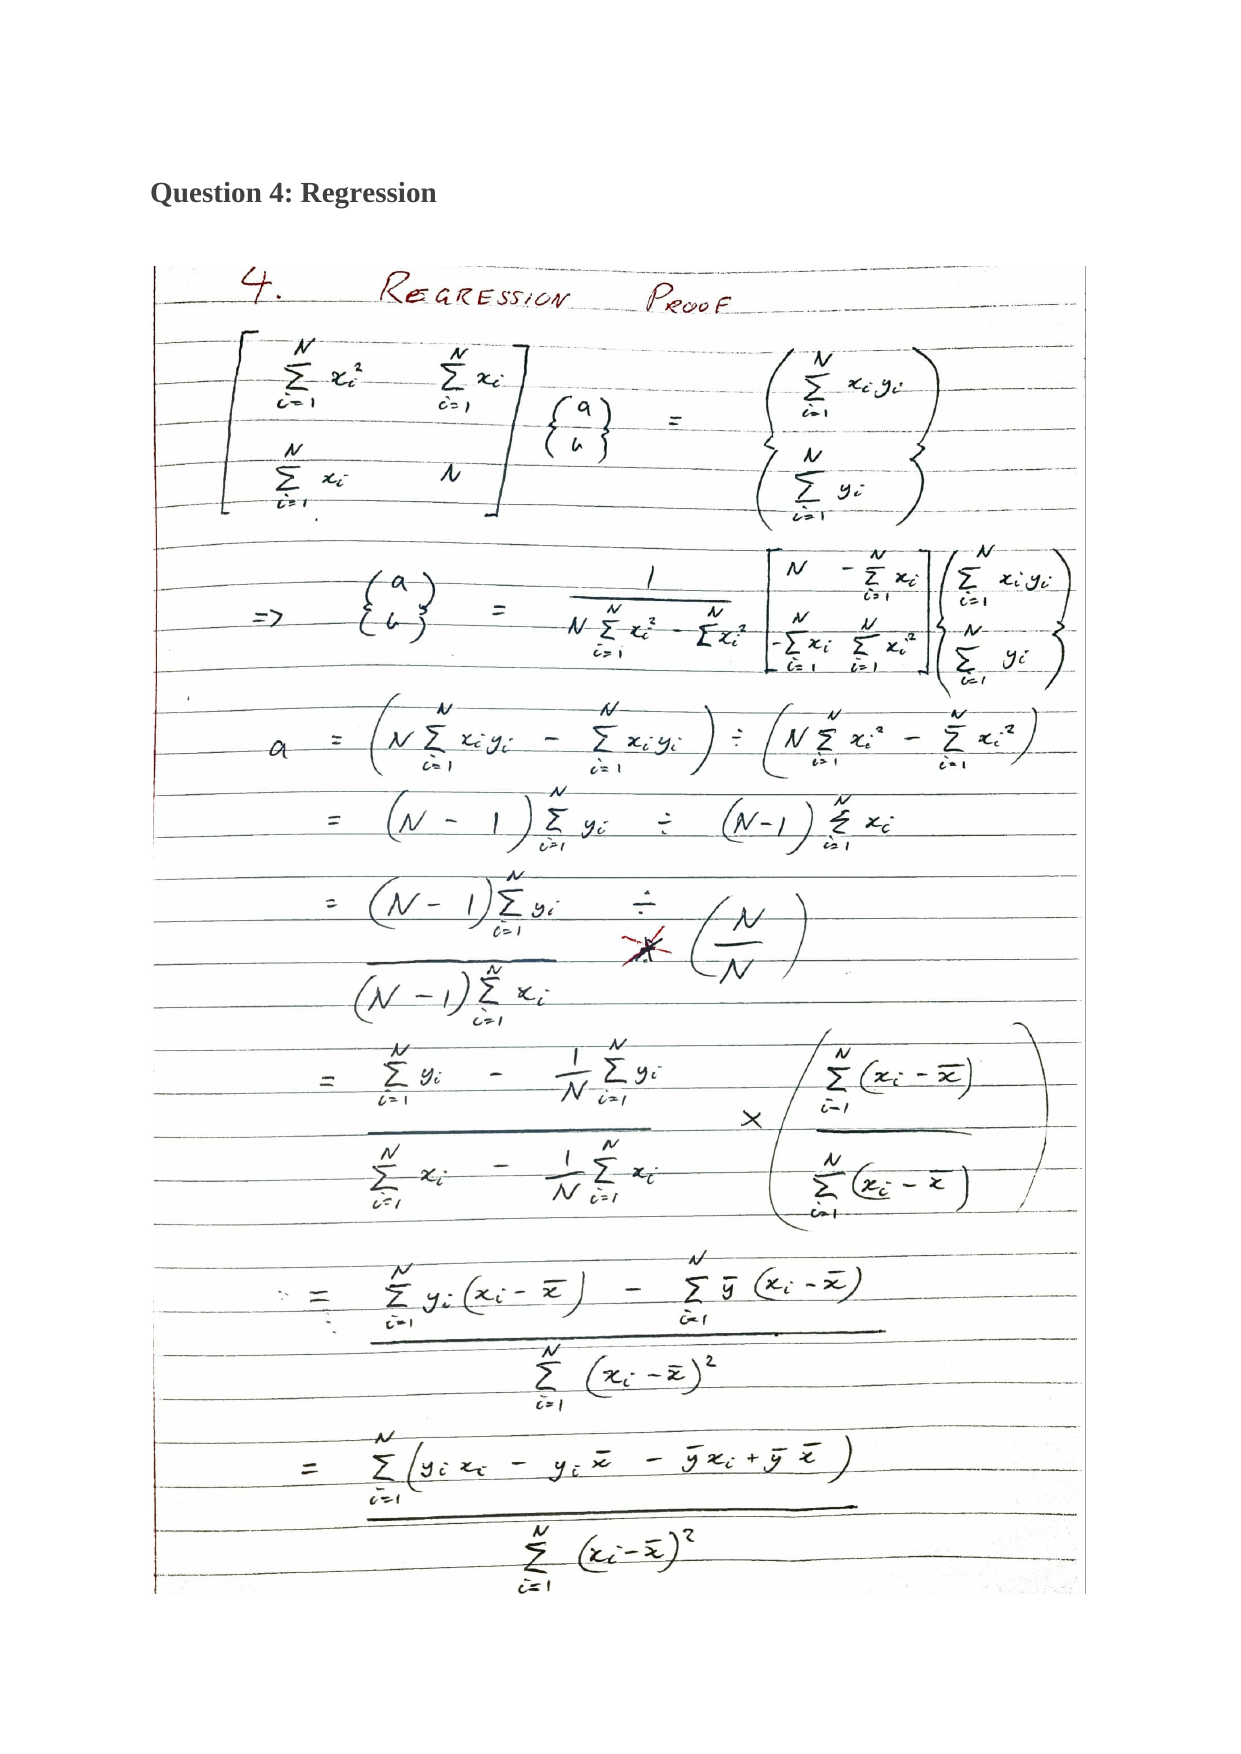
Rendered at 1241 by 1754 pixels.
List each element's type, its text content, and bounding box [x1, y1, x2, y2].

subtitle Question 4: Regression [150, 175, 1090, 208]
picture [150, 266, 1089, 1594]
